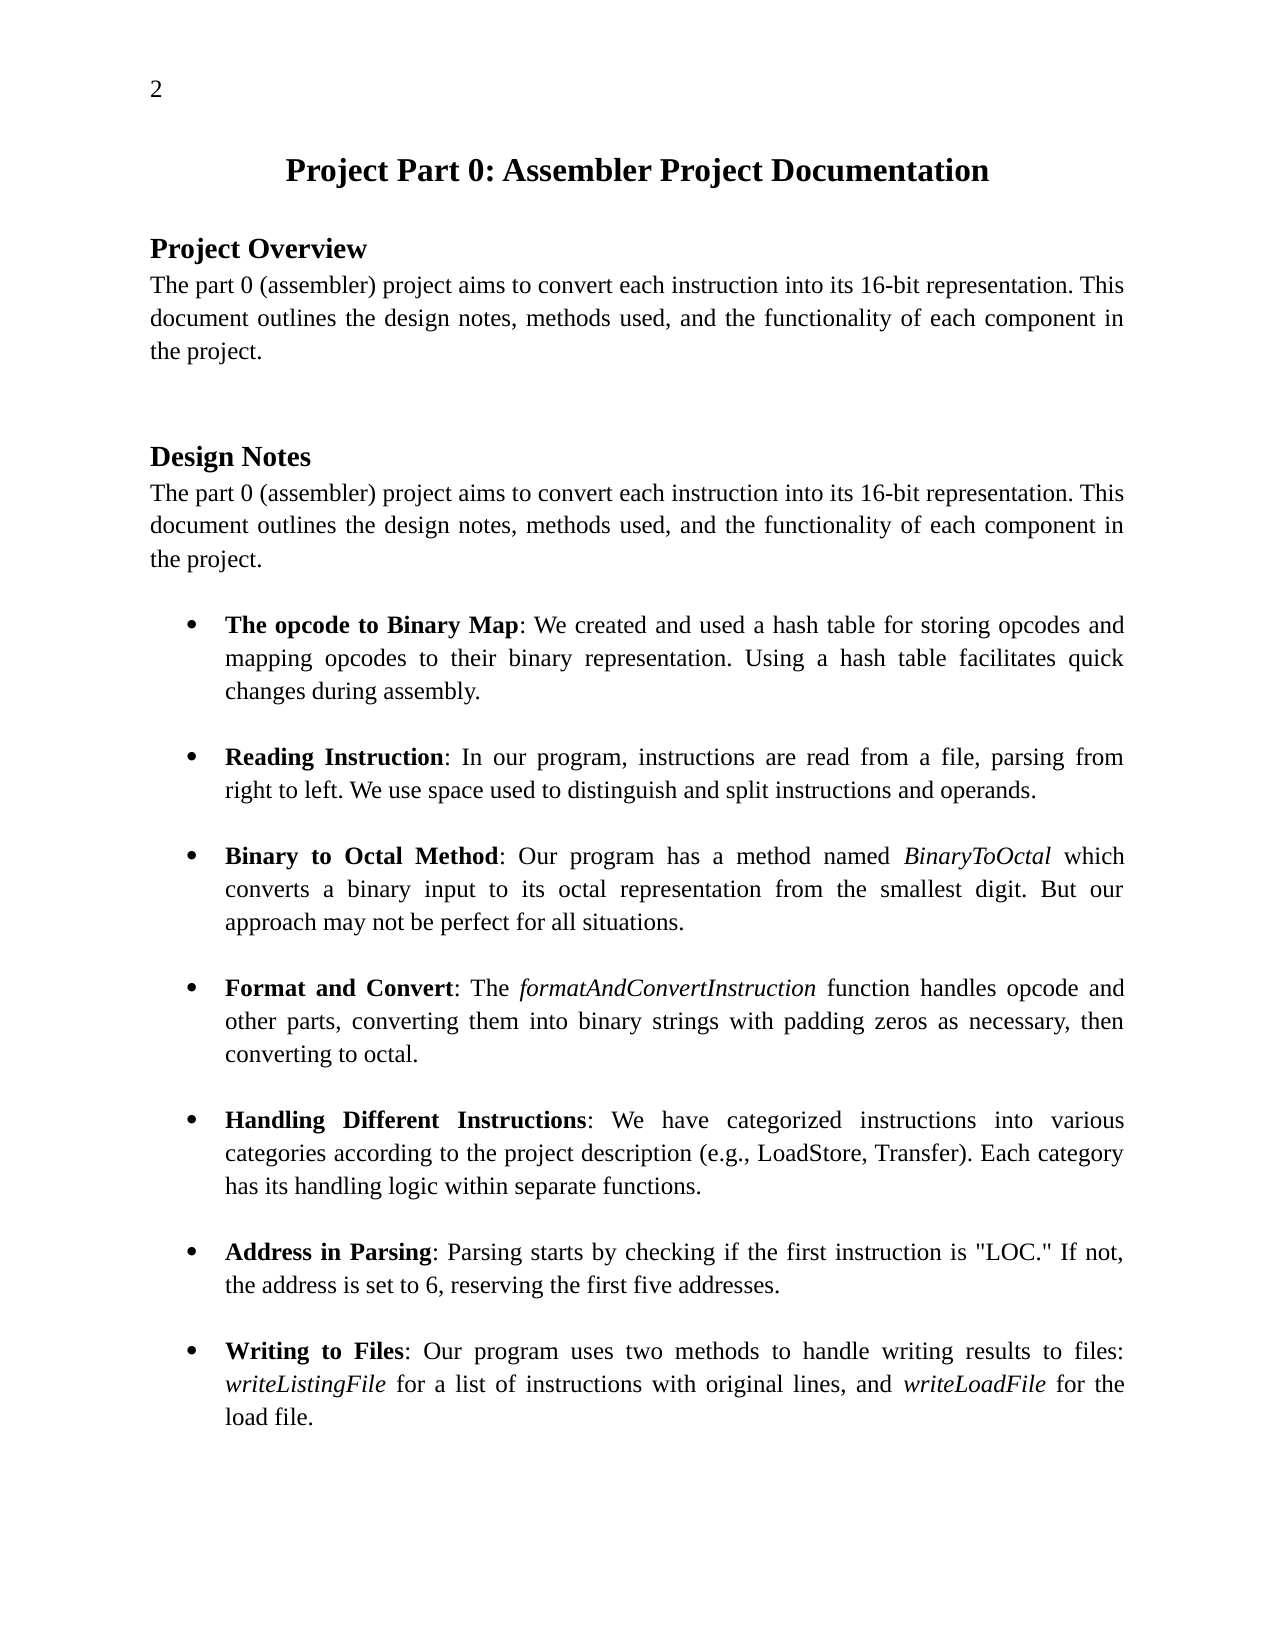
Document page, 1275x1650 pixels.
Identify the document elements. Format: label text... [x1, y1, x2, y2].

list The opcode to Binary Map: We created and used a hash table for storing opcodes and mapping opcodes to their binary representation. Using a hash table facilitates quick changes during assembly. [187, 610, 1125, 704]
list Format and Convert: The formatAndConvertInstruction function handles opcode and other parts, converting them into binary strings with padding zeros as necessary, then converting to octal. [187, 973, 1125, 1068]
list Address in Parsing: Parsing starts by checking if the first instruction is "LOC." If not, the address is set to 6, reserving the first five addresses. [187, 1237, 1125, 1299]
subtitle Project Overview [150, 231, 1125, 265]
subtitle Project Part 0: Assembler Project Documentation [150, 150, 1125, 188]
list Binary to Octal Method: Our program has a method named BinaryToOctal which converts a binary input to its octal representation from the smallest digit. But our approach may not be perfect for all situations. [187, 841, 1125, 936]
text The part 0 (assembler) project aims to convert each instruction into its 16-bit representation. This document outlines the design notes, methods used, and the functionality of each component in the project. [150, 270, 1125, 364]
list Handling Different Instructions: We have categorized instructions into various categories according to the project description (e.g., LoadStore, Transfer). Each category has its handling logic within separate functions. [187, 1105, 1125, 1200]
list Reading Instruction: In our program, instructions are read from a file, parsing from right to left. We use space used to distinguish and split instructions and operands. [187, 742, 1125, 803]
subtitle Design Notes [150, 439, 1125, 473]
text The part 0 (assembler) project aims to convert each instruction into its 16-bit representation. This document outlines the design notes, methods used, and the functionality of each component in the project. [150, 478, 1125, 572]
list Writing to Files: Our program uses two methods to handle writing results to files: writeListingFile for a list of instructions with original lines, and writeLoadFile for the load file. [187, 1336, 1125, 1431]
